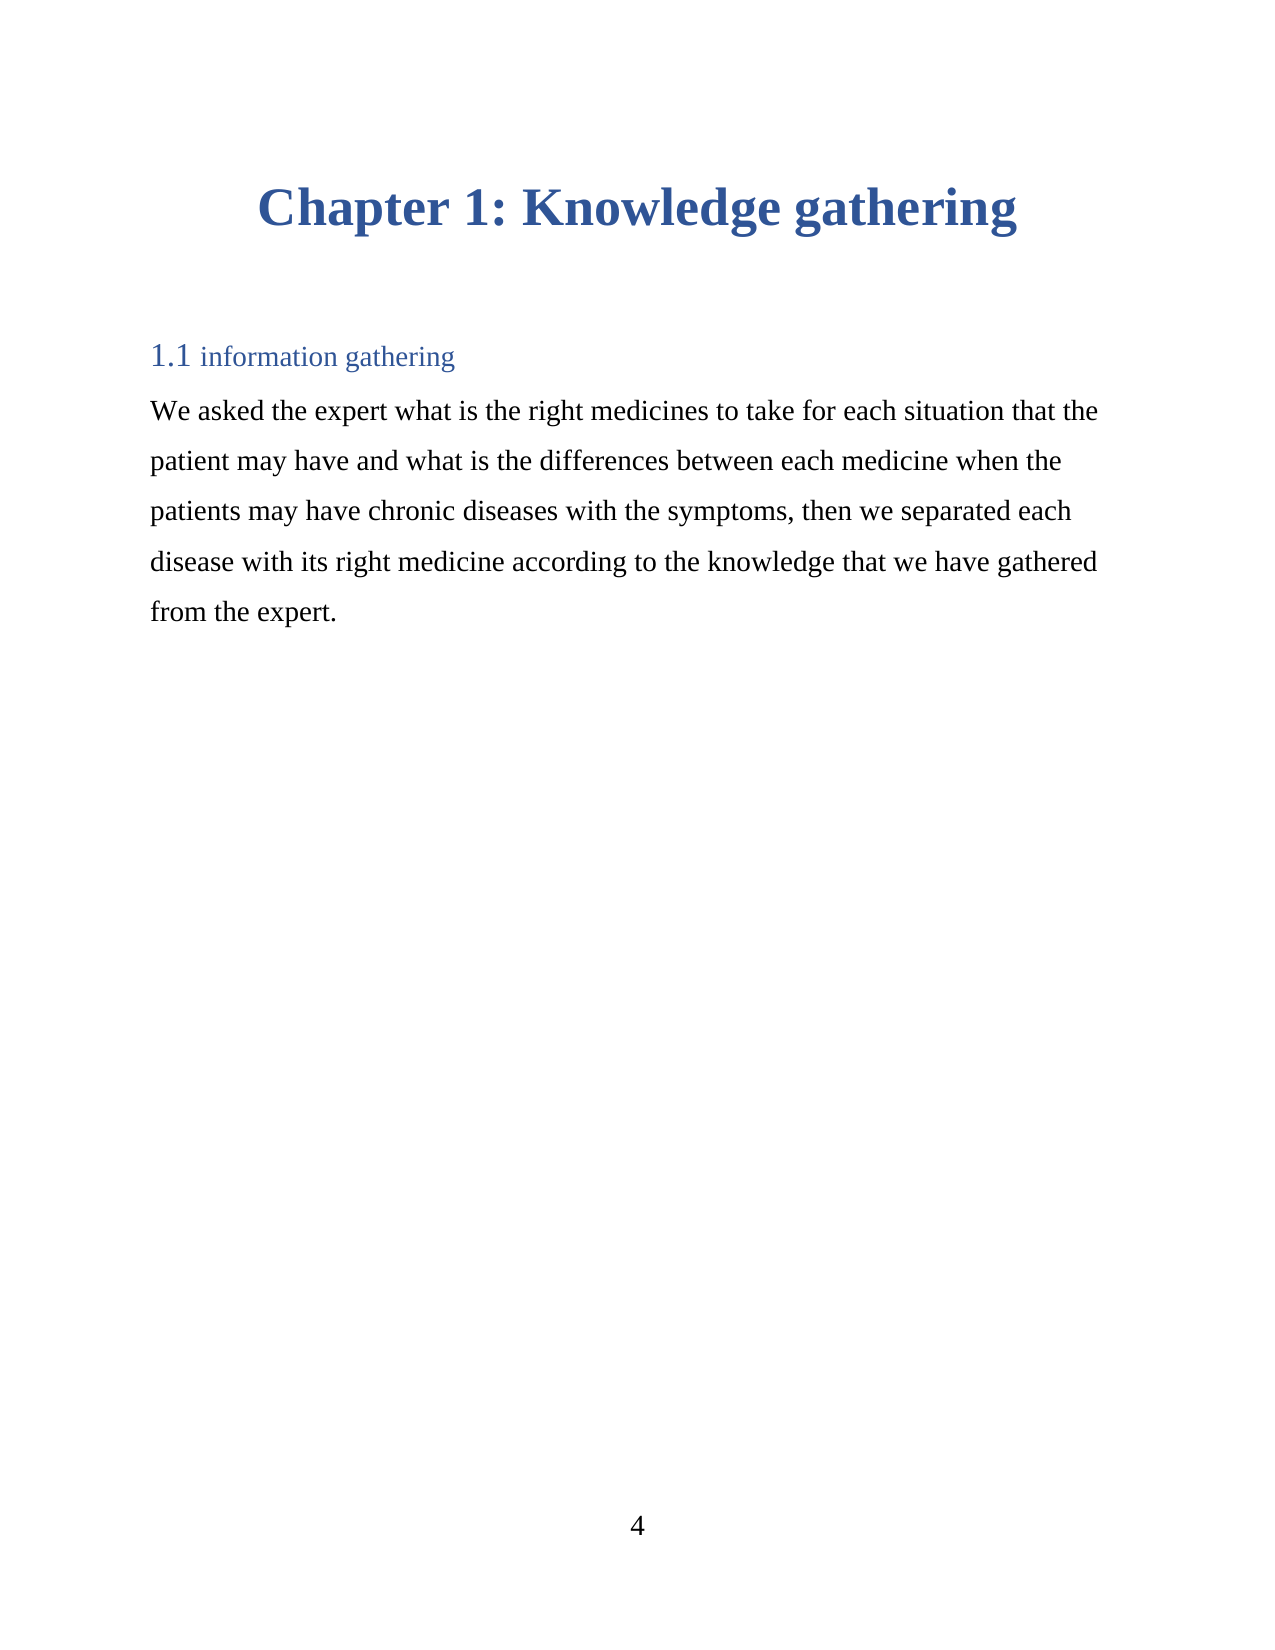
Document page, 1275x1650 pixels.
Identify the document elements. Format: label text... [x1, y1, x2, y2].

subtitle 1.1 information gathering [150, 335, 1125, 374]
subtitle Chapter 1: Knowledge gathering [150, 175, 1125, 237]
text We asked the expert what is the right medicines to take for each situation that the patient may have and what is the differences between each medicine when the patients may have chronic diseases with the symptoms, then we separated each disease with its right medicine according to the knowledge that we have gathered from the expert. [150, 393, 1125, 628]
